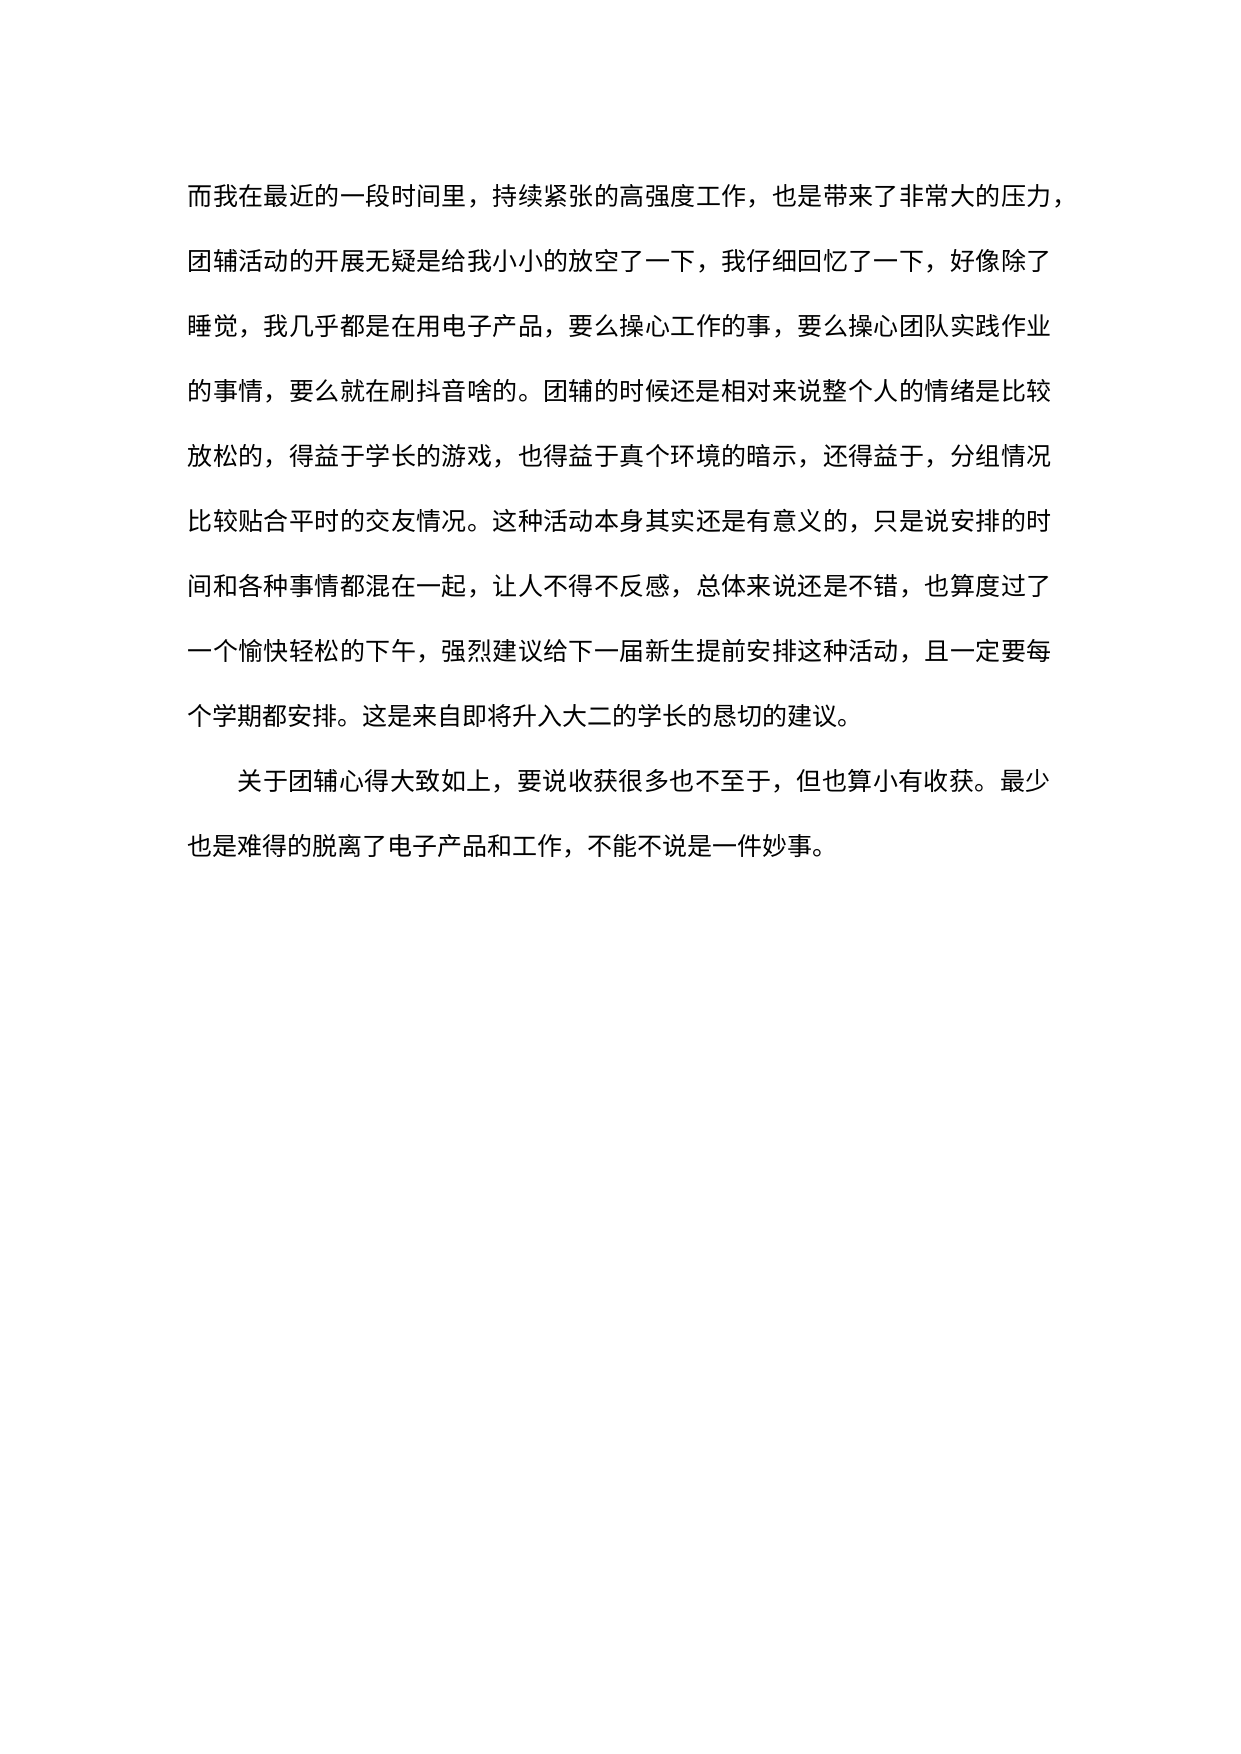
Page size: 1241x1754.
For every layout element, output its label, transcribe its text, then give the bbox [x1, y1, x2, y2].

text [187, 162, 1053, 747]
text 关于团辅心得大致如上，要说收获很多也不至于，但也算小有收获。最少也是难得的脱离了电子产品和工作，不能不说是一件妙事。 [187, 747, 1053, 877]
